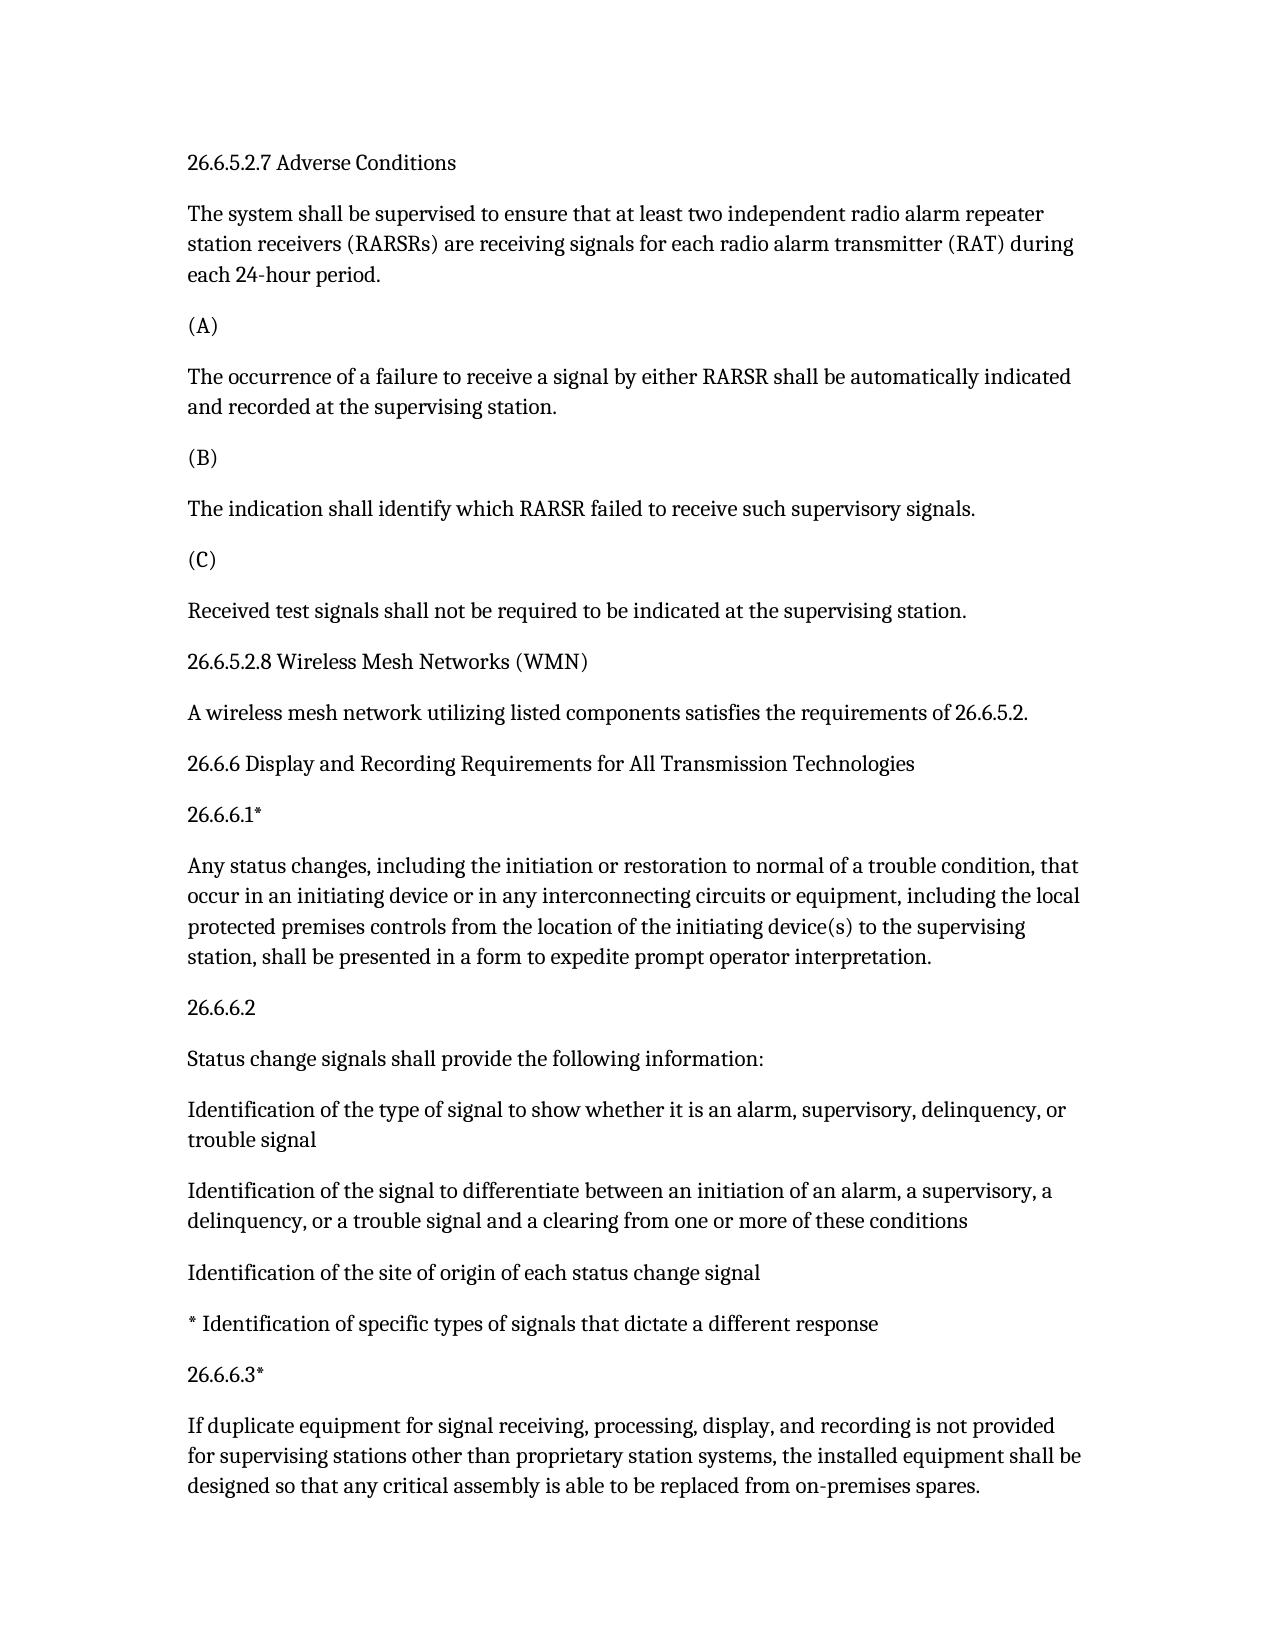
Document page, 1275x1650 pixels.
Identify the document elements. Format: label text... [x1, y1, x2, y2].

text (A) [187, 312, 1087, 339]
text Received test signals shall not be required to be indicated at the supervising station. [187, 598, 1087, 624]
text If duplicate equipment for signal receiving, processing, display, and recording is not provided for supervising stations other than proprietary station systems, the installed equipment shall be designed so that any critical assembly is able to be replaced from on-premises spares. [187, 1412, 1087, 1499]
text 26.6.6.3* [187, 1361, 1087, 1388]
text Identification of the signal to differentiate between an initiation of an alarm, a supervisory, a delinquency, or a trouble signal and a clearing from one or more of these conditions [187, 1178, 1087, 1235]
text 26.6.6.1* [187, 802, 1087, 828]
text Identification of the type of signal to show whether it is an alarm, supervisory, delinquency, or trouble signal [187, 1097, 1087, 1153]
text (C) [187, 547, 1087, 573]
text * Identification of specific types of signals that dictate a different response [187, 1310, 1087, 1337]
text A wireless mesh network utilizing listed components satisfies the requirements of 26.6.5.2. [187, 700, 1087, 726]
text The indication shall identify which RARSR failed to receive such supervisory signals. [187, 496, 1087, 522]
text 26.6.5.2.8 Wireless Mesh Networks (WMN) [187, 649, 1087, 675]
text 26.6.6 Display and Recording Requirements for All Transmission Technologies [187, 751, 1087, 777]
text The occurrence of a failure to receive a signal by either RARSR shall be automatically indicated and recorded at the supervising station. [187, 363, 1087, 420]
text The system shall be supervised to ensure that at least two independent radio alarm repeater station receivers (RARSRs) are receiving signals for each radio alarm transmitter (RAT) during each 24-hour period. [187, 201, 1087, 288]
text Any status changes, including the initiation or restoration to normal of a trouble condition, that occur in an initiating device or in any interconnecting circuits or equipment, including the local protected premises controls from the location of the initiating device(s) to the supervising station, shall be presented in a form to expedite prompt operator interpretation. [187, 853, 1087, 970]
text Identification of the site of origin of each status change signal [187, 1259, 1087, 1286]
text Status change signals shall provide the following information: [187, 1046, 1087, 1072]
text 26.6.5.2.7 Adverse Conditions [187, 150, 1087, 176]
text 26.6.6.2 [187, 995, 1087, 1021]
text (B) [187, 445, 1087, 471]
